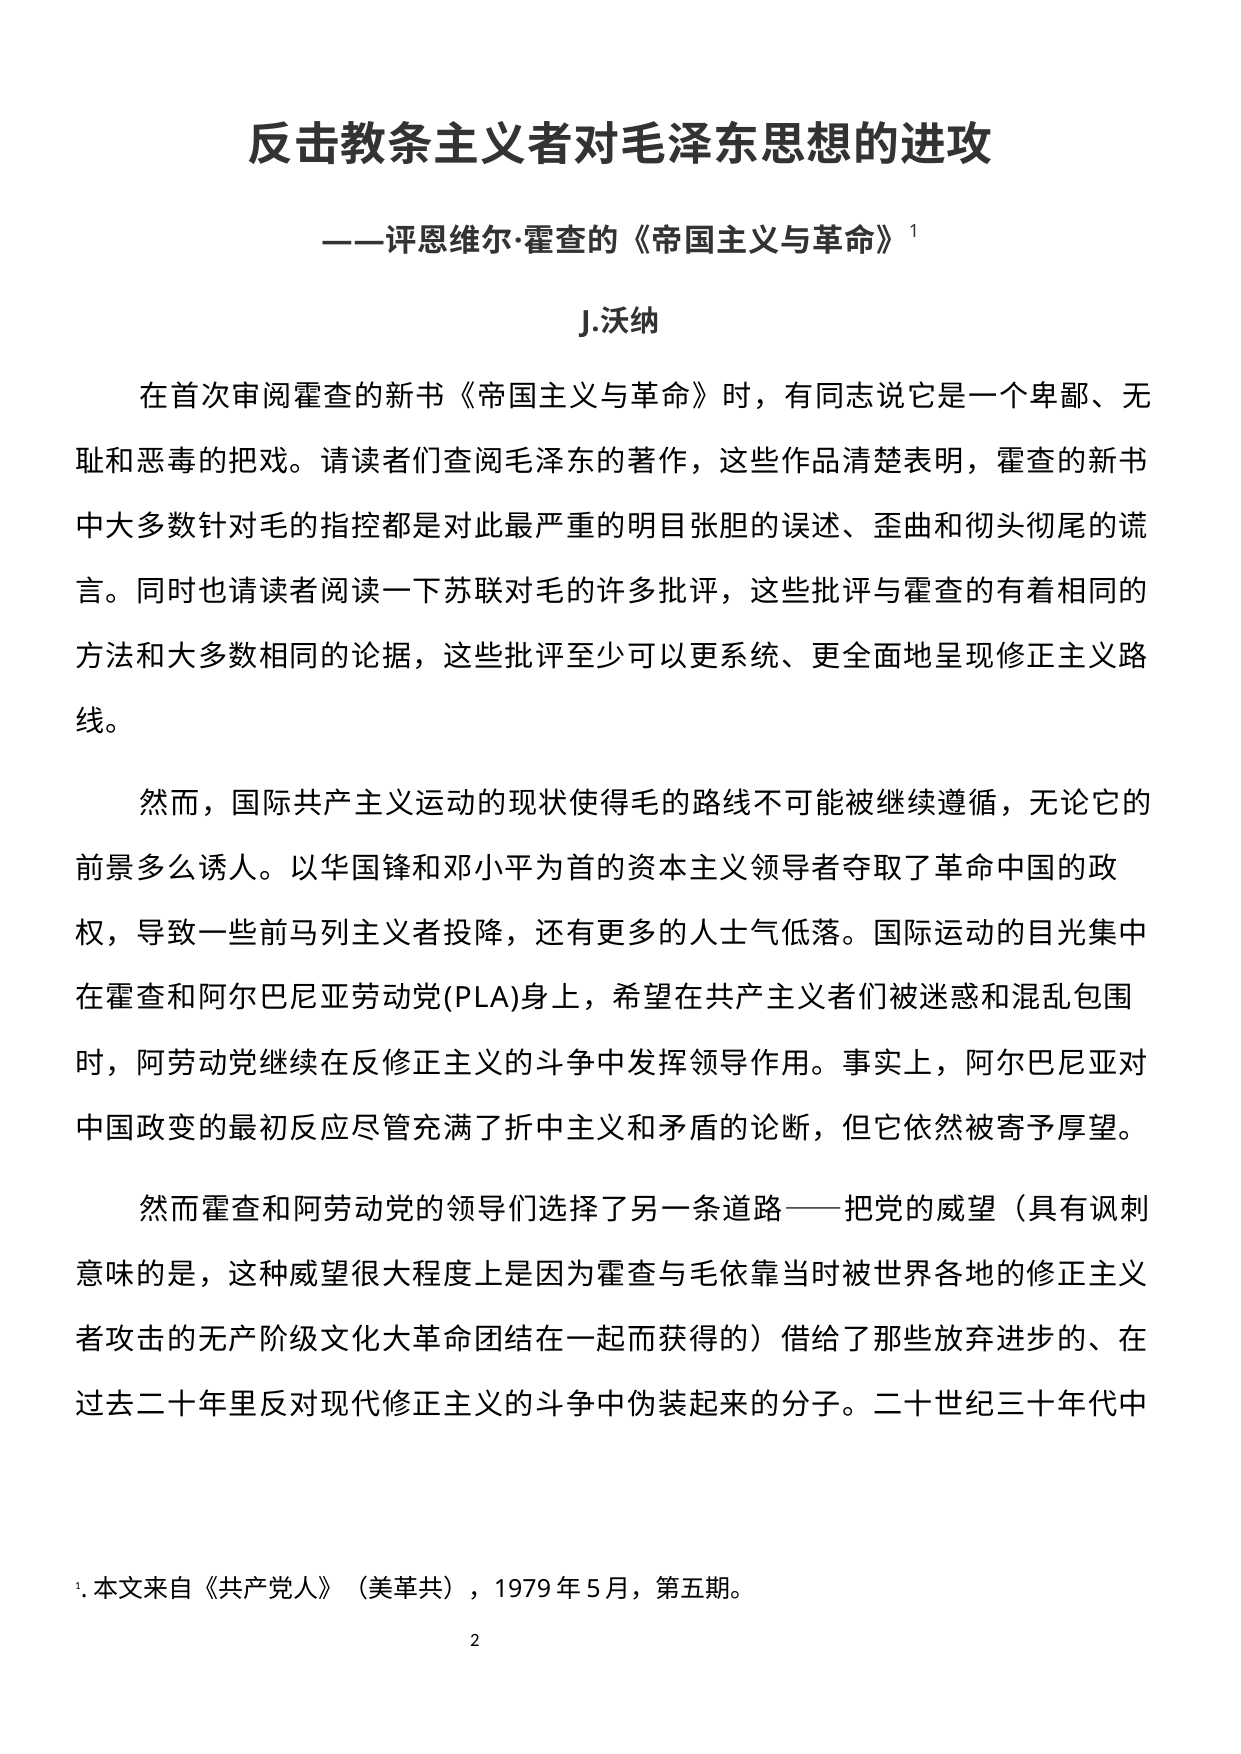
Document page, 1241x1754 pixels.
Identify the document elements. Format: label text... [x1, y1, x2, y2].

text 在首次审阅霍查的新书《帝国主义与革命》时，有同志说它是一个卑鄙、无耻和恶毒的把戏。请读者们查阅毛泽东的著作，这些作品清楚表明，霍查的新书中大多数针对毛的指控都是对此最严重的明目张胆的误述、歪曲和彻头彻尾的谎言。同时也请读者阅读一下苏联对毛的许多批评，这些批评与霍查的有着相同的方法和大多数相同的论据，这些批评至少可以更系统、更全面地呈现修正主义路线。 [75, 361, 1165, 751]
text J.沃纳 [75, 287, 1165, 352]
text 反击教条主义者对毛泽东思想的进攻 [75, 91, 1165, 189]
text ——评恩维尔·霍查的《帝国主义与革命》 [75, 205, 1165, 270]
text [75, 1174, 1165, 1434]
text 然而，国际共产主义运动的现状使得毛的路线不可能被继续遵循，无论它的前景多么诱人。以华国锋和邓小平为首的资本主义领导者夺取了革命中国的政权，导致一些前马列主义者投降，还有更多的人士气低落。国际运动的目光集中在霍查和阿尔巴尼亚劳动党(PLA)身上，希望在共产主义者们被迷惑和混乱包围时，阿劳动党继续在反修正主义的斗争中发挥领导作用。事实上，阿尔巴尼亚对中国政变的最初反应尽管充满了折中主义和矛盾的论断，但它依然被寄予厚望。 [75, 768, 1165, 1158]
